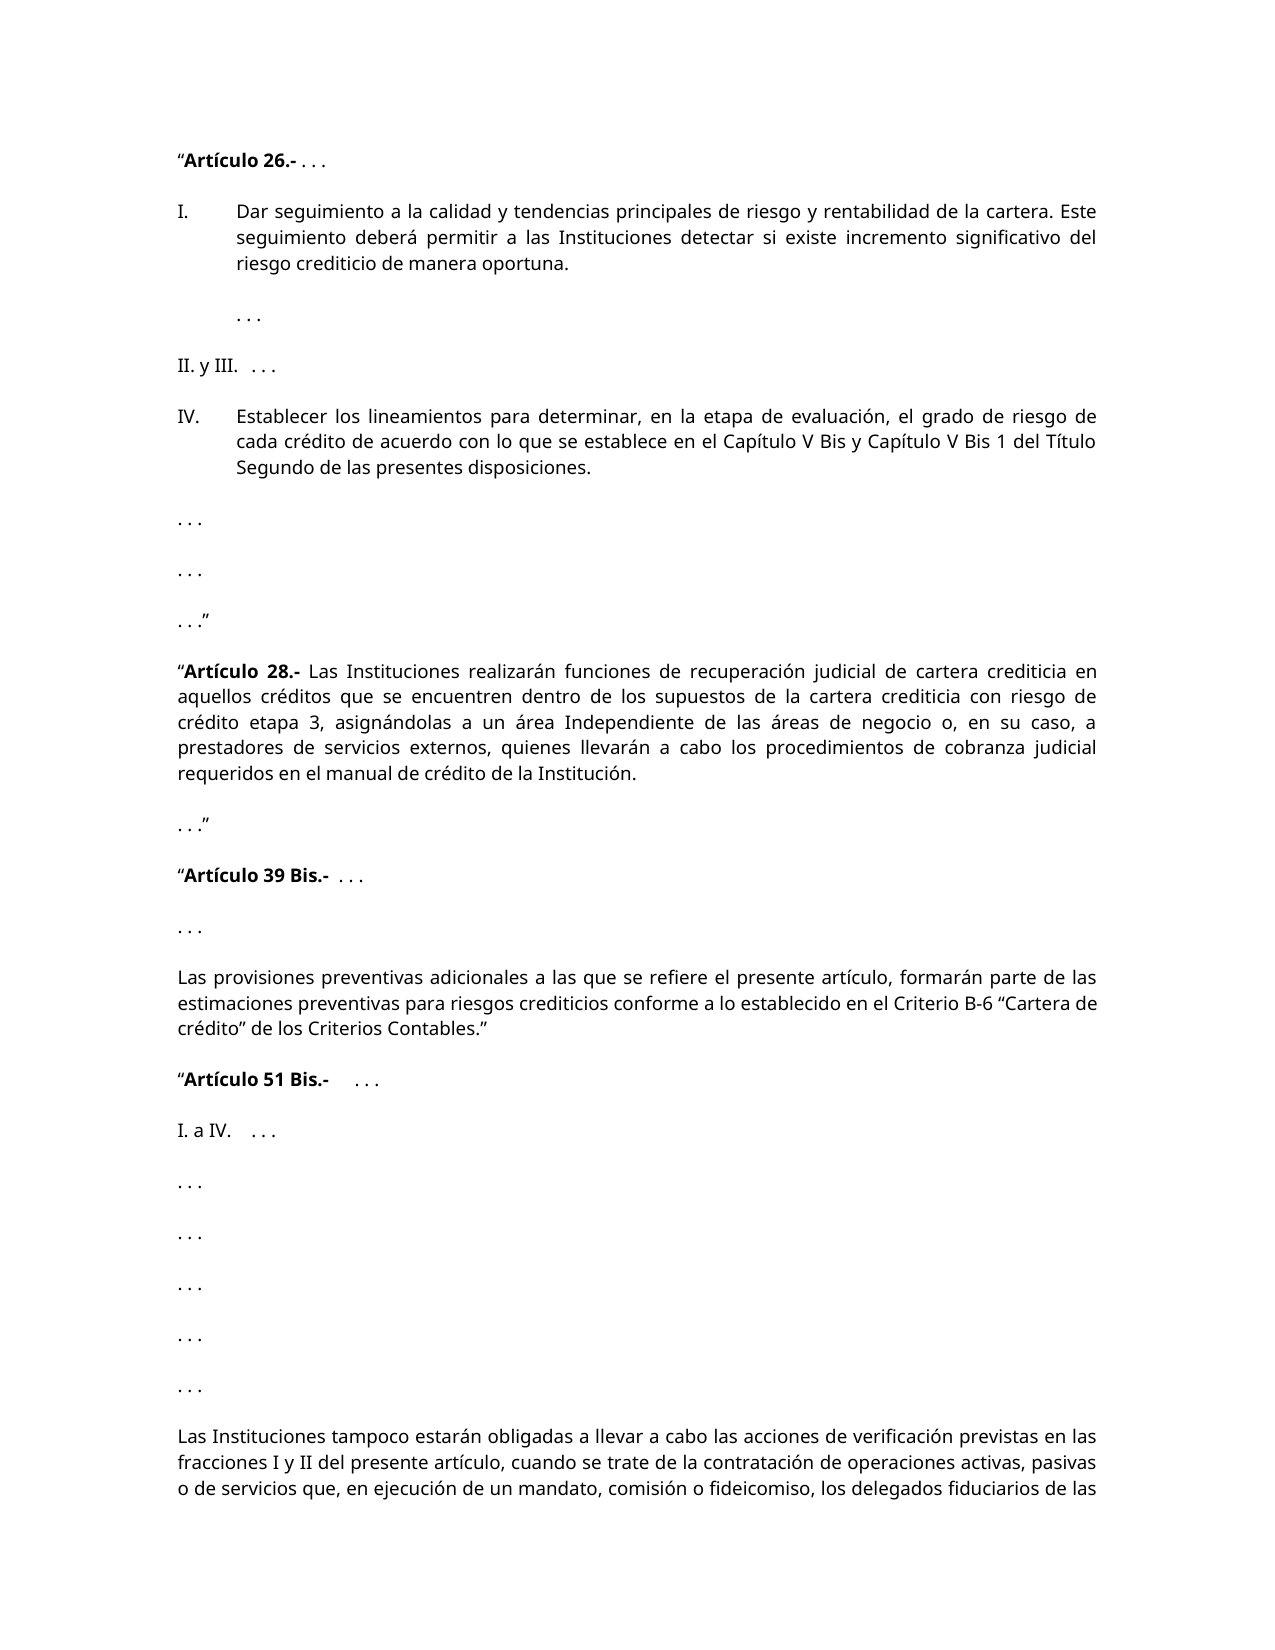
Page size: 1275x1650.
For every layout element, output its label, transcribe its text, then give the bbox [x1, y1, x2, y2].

text “Artículo 39 Bis.- . . . [177, 862, 1098, 888]
text . . . [177, 301, 1098, 326]
text “Artículo 51 Bis.- . . . [177, 1066, 1098, 1092]
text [177, 1424, 1098, 1500]
text . . . [177, 1322, 1098, 1347]
text . . . [177, 1271, 1098, 1296]
text II. y III. . . . [177, 352, 1098, 377]
text . . . [177, 1168, 1098, 1194]
text I. a IV. . . . [177, 1117, 1098, 1143]
text . . . [177, 913, 1098, 939]
text . . . [177, 1373, 1098, 1398]
text . . . [177, 1219, 1098, 1245]
text I. Dar seguimiento a la calidad y tendencias principales de riesgo y rentabilidad de la cartera. Este seguimiento deberá permitir a las Instituciones detectar si existe incremento significativo del riesgo crediticio de manera oportuna. [177, 199, 1098, 275]
text . . . [177, 556, 1098, 582]
text . . .” [177, 607, 1098, 633]
text IV. Establecer los lineamientos para determinar, en la etapa de evaluación, el grado de riesgo de cada crédito de acuerdo con lo que se establece en el Capítulo V Bis y Capítulo V Bis 1 del Título Segundo de las presentes disposiciones. [177, 403, 1098, 479]
text . . . [177, 505, 1098, 531]
text “Artículo 28.- Las Instituciones realizarán funciones de recuperación judicial de cartera crediticia en aquellos créditos que se encuentren dentro de los supuestos de la cartera crediticia con riesgo de crédito etapa 3, asignándolas a un área Independiente de las áreas de negocio o, en su caso, a prestadores de servicios externos, quienes llevarán a cabo los procedimientos de cobranza judicial requeridos en el manual de crédito de la Institución. [177, 658, 1098, 786]
text Las provisiones preventivas adicionales a las que se refiere el presente artículo, formarán parte de las estimaciones preventivas para riesgos crediticios conforme a lo establecido en el Criterio B-6 “Cartera de crédito” de los Criterios Contables.” [177, 964, 1098, 1041]
text . . .” [177, 811, 1098, 837]
text “Artículo 26.- . . . [177, 148, 1098, 173]
